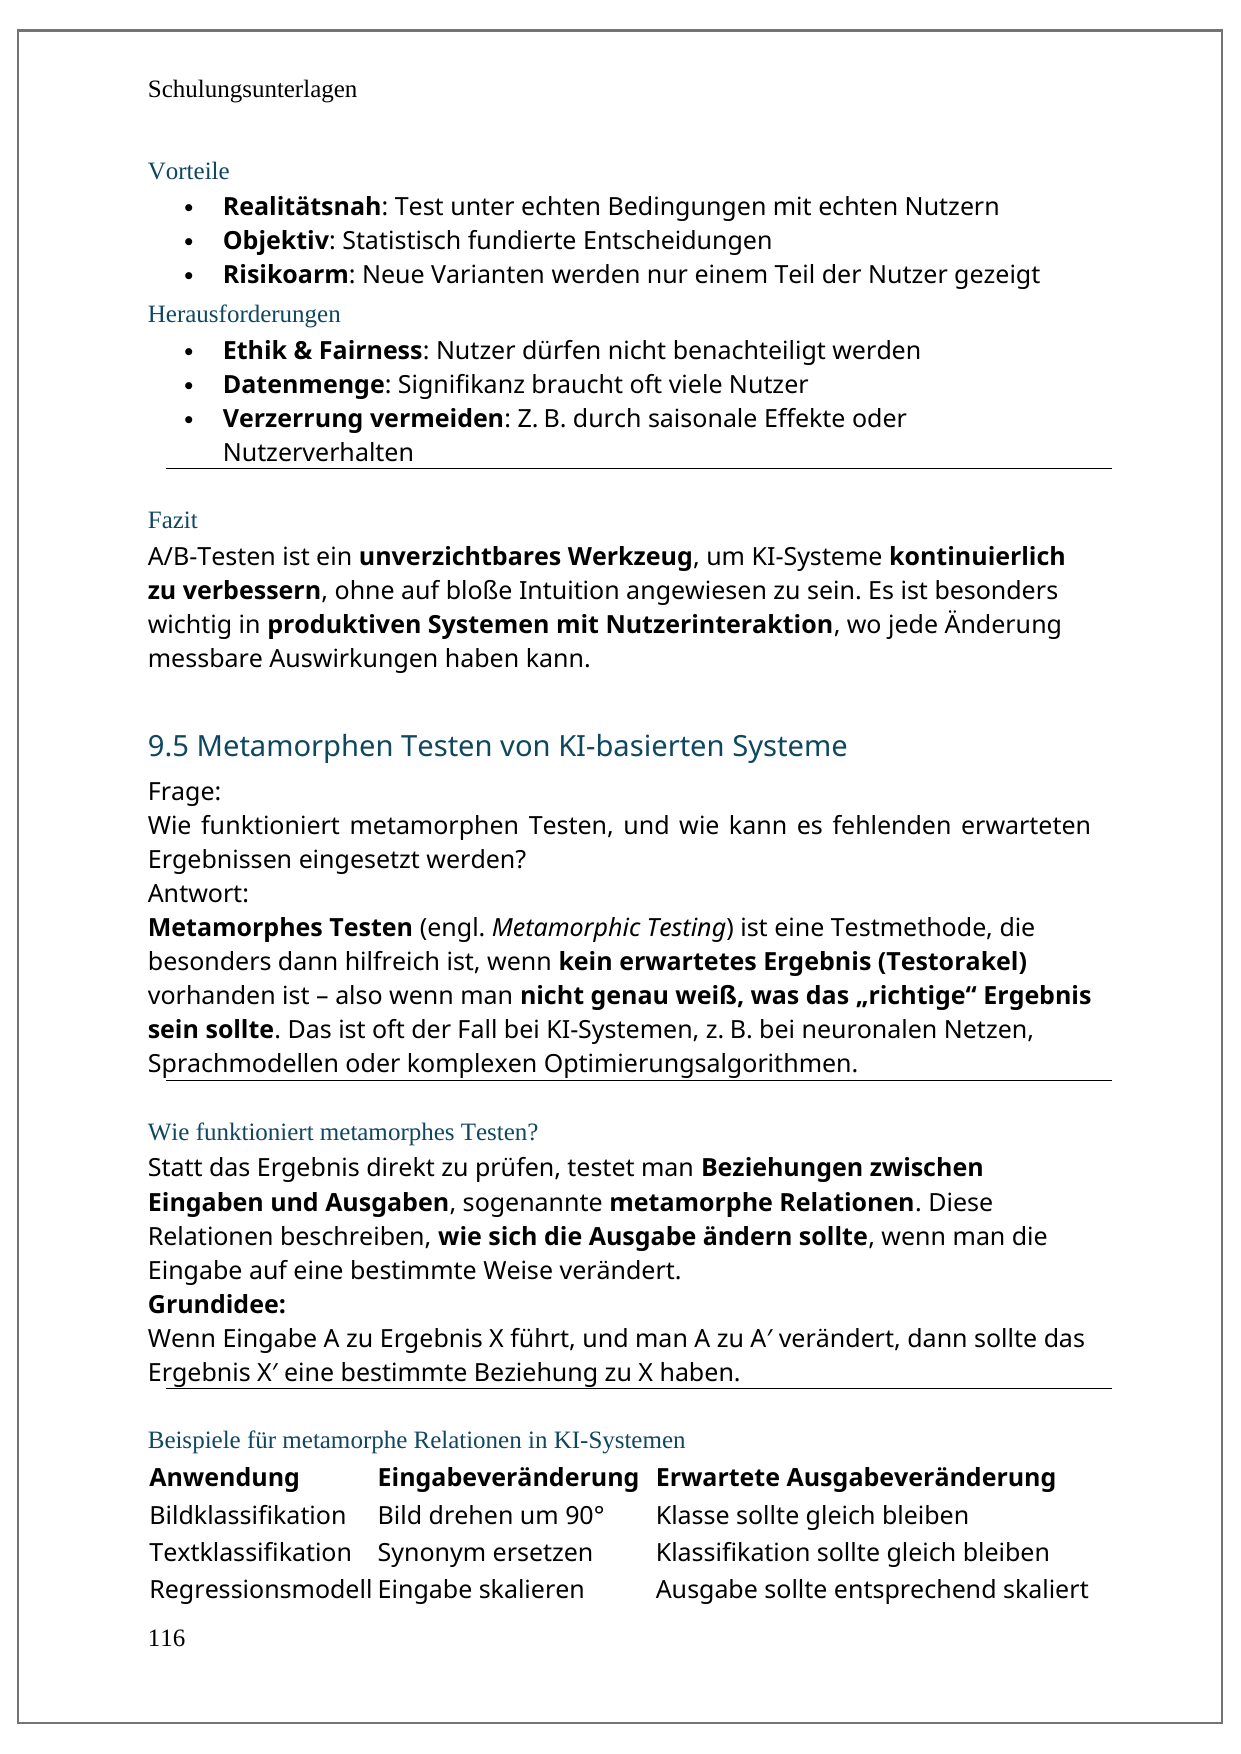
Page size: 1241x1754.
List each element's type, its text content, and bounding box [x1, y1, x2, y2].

list Verzerrung vermeiden: Z. B. durch saisonale Effekte oder Nutzerverhalten [185, 400, 1093, 468]
subtitle Beispiele für metamorphe Relationen in KI-Systemen [148, 1426, 1093, 1454]
text Wenn Eingabe A zu Ergebnis X führt, und man A zu A′ verändert, dann sollte das Ergebnis X′ eine bestimmte Beziehung zu X haben. [148, 1320, 1093, 1388]
text Grundidee: [148, 1286, 1093, 1320]
text Statt das Ergebnis direkt zu prüfen, testet man Beziehungen zwischen Eingaben und Ausgaben, sogenannte metamorphe Relationen. Diese Relationen beschreiben, wie sich die Ausgabe ändern sollte, wenn man die Eingabe auf eine bestimmte Weise verändert. [148, 1150, 1093, 1286]
text Antwort: [148, 876, 1093, 910]
text A/B-Testen ist ein unverzichtbares Werkzeug, um KI-Systeme kontinuierlich zu verbessern, ohne auf bloße Intuition angewiesen zu sein. Es ist besonders wichtig in produktiven Systemen mit Nutzerinteraktion, wo jede Änderung messbare Auswirkungen haben kann. [148, 538, 1093, 675]
text Metamorphes Testen (engl. Metamorphic Testing) ist eine Testmethode, die besonders dann hilfreich ist, wenn kein erwartetes Ergebnis (Testorakel) vorhanden ist – also wenn man nicht genau weiß, was das „richtige“ Ergebnis sein sollte. Das ist oft der Fall bei KI-Systemen, z. B. bei neuronalen Netzen, Sprachmodellen oder komplexen Optimierungsalgorithmen. [148, 910, 1093, 1080]
list Datenmenge: Signifikanz braucht oft viele Nutzer [185, 366, 1093, 400]
text Frage: [148, 773, 1093, 808]
subtitle Wie funktioniert metamorphes Testen? [148, 1117, 1093, 1146]
subtitle Fazit [148, 506, 1093, 534]
subtitle Vorteile [148, 156, 1093, 185]
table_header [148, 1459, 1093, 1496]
subtitle Herausforderungen [148, 299, 1093, 328]
list Realitätsnah: Test unter echten Bedingungen mit echten Nutzern [185, 189, 1093, 223]
subtitle 9.5 Metamorphen Testen von KI-basierten Systeme [148, 726, 1093, 765]
text Wie funktioniert metamorphen Testen, und wie kann es fehlenden erwarteten Ergebnissen eingesetzt werden? [148, 808, 1093, 876]
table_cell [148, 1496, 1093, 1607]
list Ethik & Fairness: Nutzer dürfen nicht benachteiligt werden [185, 332, 1093, 366]
list Objektiv: Statistisch fundierte Entscheidungen [185, 223, 1093, 257]
list Risikoarm: Neue Varianten werden nur einem Teil der Nutzer gezeigt [185, 257, 1093, 291]
